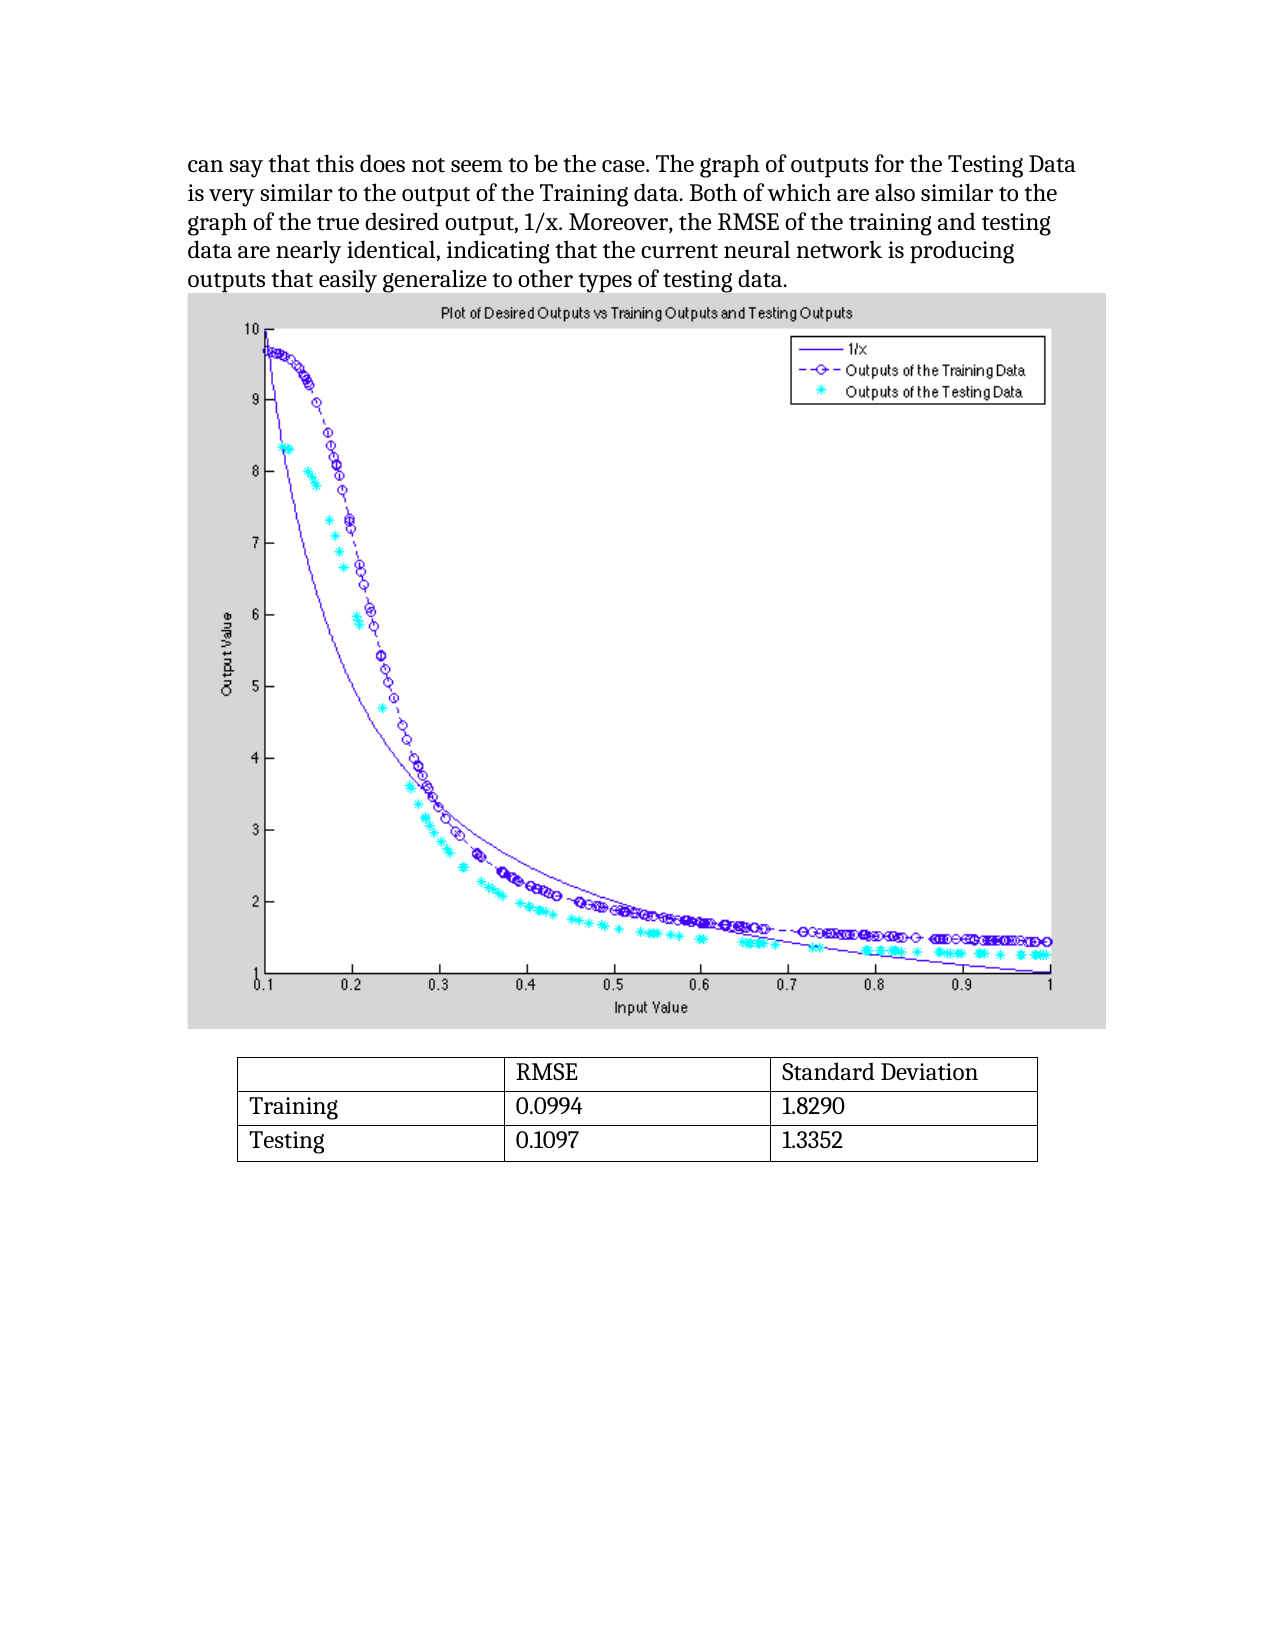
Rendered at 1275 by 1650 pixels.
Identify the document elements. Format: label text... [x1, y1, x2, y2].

table_cell 1.8290 [771, 1092, 1037, 1125]
picture [187, 293, 1106, 1029]
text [187, 150, 1087, 293]
table_header RMSE [505, 1058, 770, 1091]
table_cell 1.3352 [771, 1126, 1037, 1161]
table_header [238, 1058, 504, 1091]
table_cell Testing [238, 1126, 504, 1161]
table_cell 0.1097 [505, 1126, 770, 1161]
table_cell Training [238, 1092, 504, 1125]
table_header Standard Deviation [771, 1058, 1037, 1091]
table_cell 0.0994 [505, 1092, 770, 1125]
